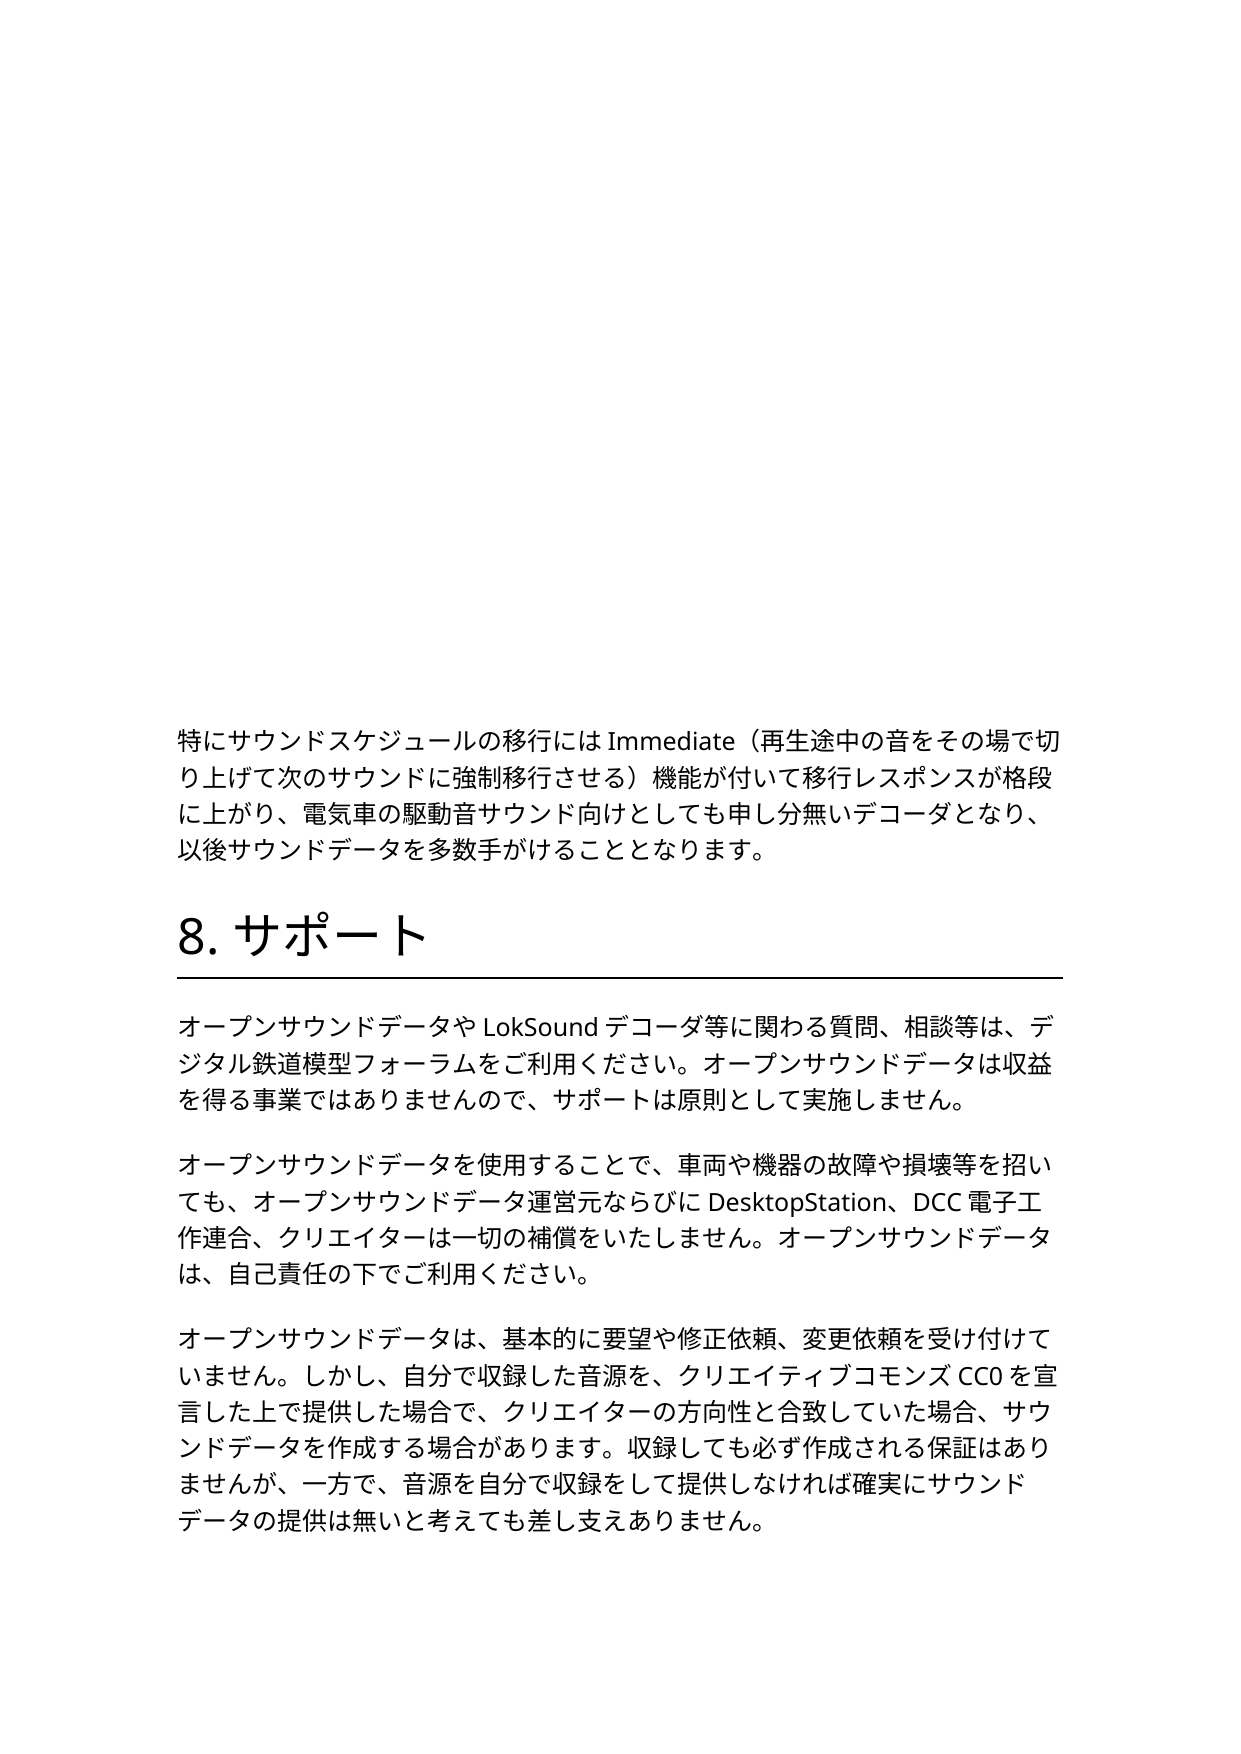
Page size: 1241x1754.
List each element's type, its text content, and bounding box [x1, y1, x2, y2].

text オープンサウンドデータを使用することで、車両や機器の故障や損壊等を招いても、オープンサウンドデータ運営元ならびにDesktopStation、DCC電子工作連合、クリエイターは一切の補償をいたしません。オープンサウンドデータは、自己責任の下でご利用ください。 [177, 1146, 1063, 1291]
text オープンサウンドデータは、基本的に要望や修正依頼、変更依頼を受け付けていません。しかし、自分で収録した音源を、クリエイティブコモンズCC0を宣言した上で提供した場合で、クリエイターの方向性と合致していた場合、サウンドデータを作成する場合があります。収録しても必ず作成される保証はありませんが、一方で、音源を自分で収録をして提供しなければ確実にサウンドデータの提供は無いと考えても差し支えありません。 [177, 1320, 1063, 1537]
text 特にサウンドスケジュールの移行にはImmediate（再生途中の音をその場で切り上げて次のサウンドに強制移行させる）機能が付いて移行レスポンスが格段に上がり、電気車の駆動音サウンド向けとしても申し分無いデコーダとなり、以後サウンドデータを多数手がけることとなります。 [177, 722, 1063, 867]
subtitle 8. サポート [177, 896, 1063, 977]
text オープンサウンドデータやLokSoundデコーダ等に関わる質問、相談等は、デジタル鉄道模型フォーラムをご利用ください。オープンサウンドデータは収益を得る事業ではありませんので、サポートは原則として実施しません。 [177, 1008, 1063, 1117]
